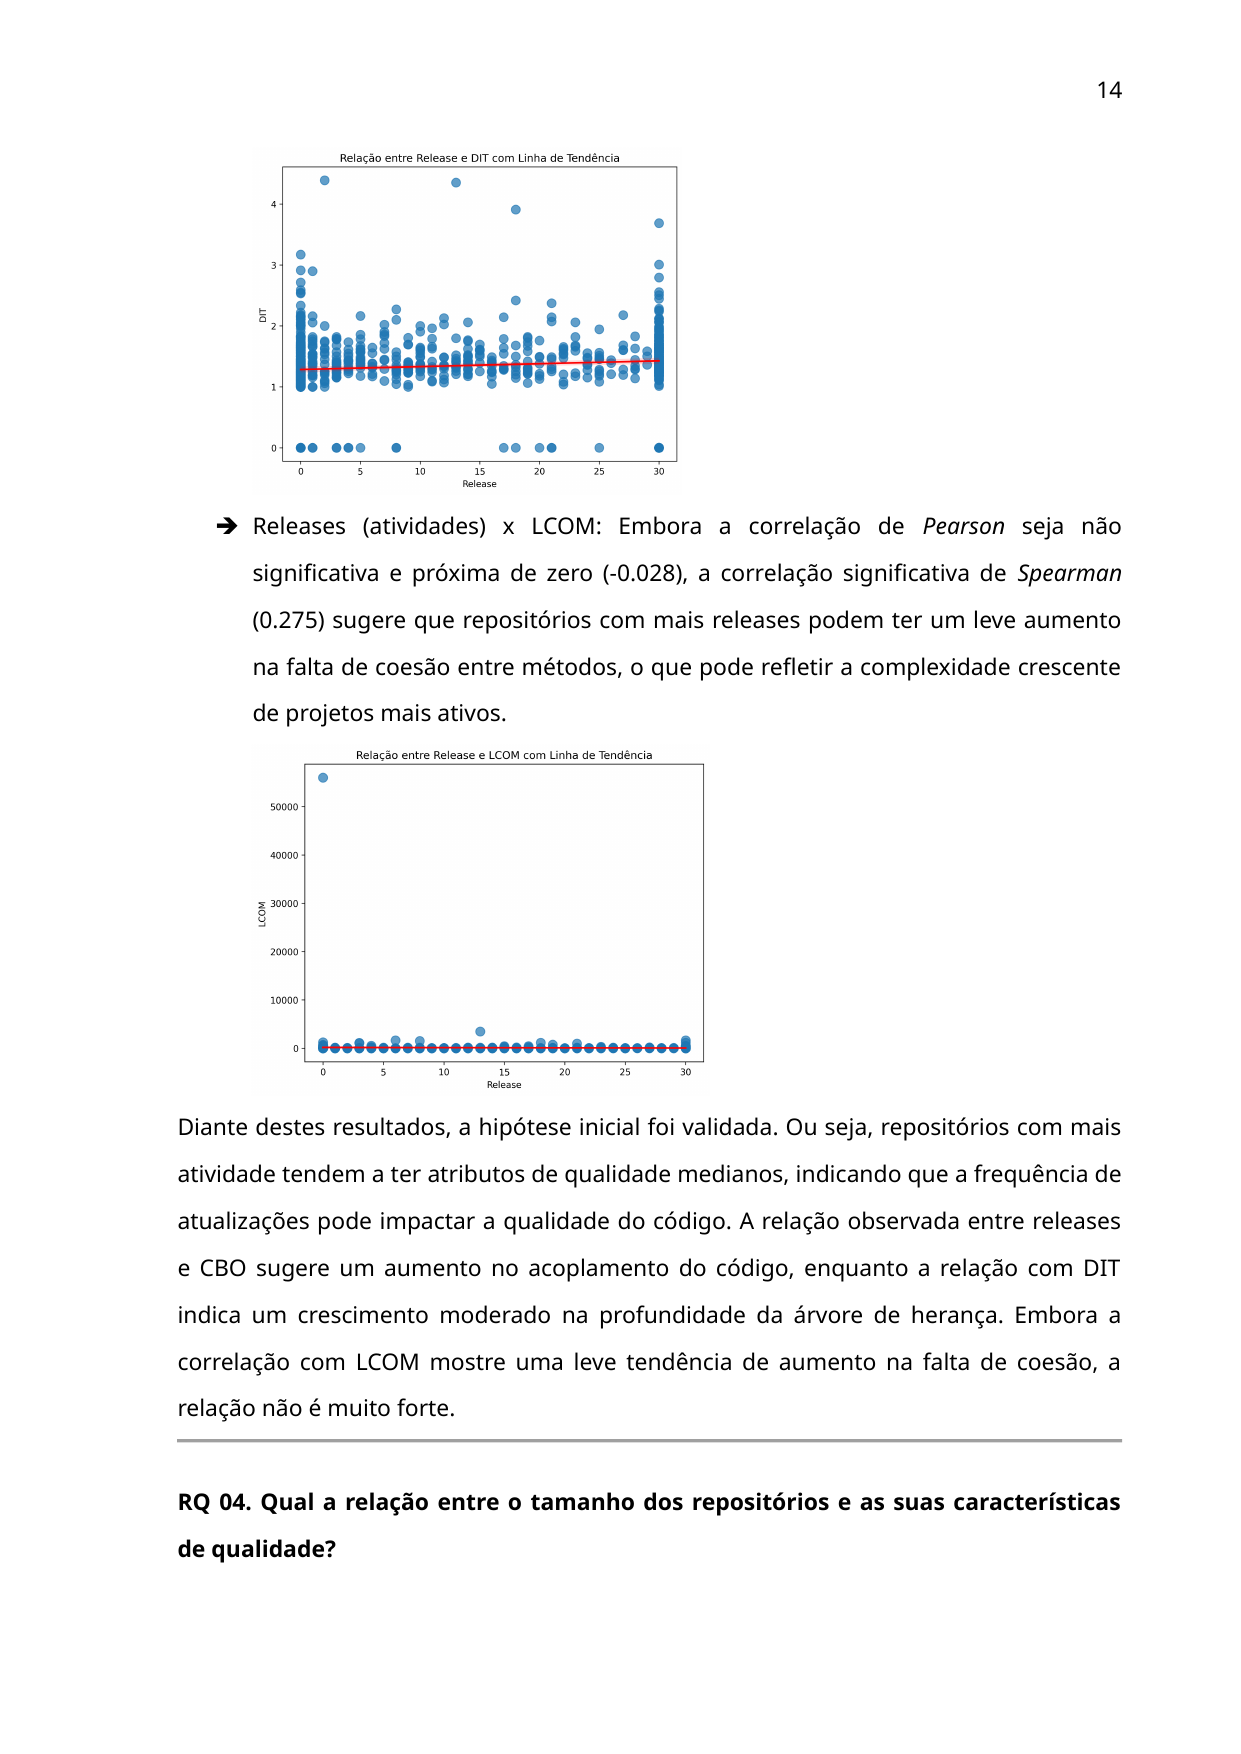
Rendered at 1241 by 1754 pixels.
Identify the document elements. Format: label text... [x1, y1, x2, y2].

picture [251, 744, 710, 1096]
list Releases (atividades) x LCOM: Embora a correlação de Pearson seja não significativa e próxima de zero (-0.028), a correlação significativa de Spearman (0.275) sugere que repositórios com mais releases podem ter um leve aumento na falta de coesão entre métodos, o que pode refletir a complexidade crescente de projetos mais ativos. [215, 510, 1122, 729]
text RQ 04. Qual a relação entre o tamanho dos repositórios e as suas características de qualidade? [177, 1486, 1122, 1564]
picture [252, 147, 683, 495]
text Diante destes resultados, a hipótese inicial foi validada. Ou seja, repositórios com mais atividade tendem a ter atributos de qualidade medianos, indicando que a frequência de atualizações pode impactar a qualidade do código. A relação observada entre releases e CBO sugere um aumento no acoplamento do código, enquanto a relação com DIT indica um crescimento moderado na profundidade da árvore de herança. Embora a correlação com LCOM mostre uma leve tendência de aumento na falta de coesão, a relação não é muito forte. [177, 1111, 1122, 1423]
